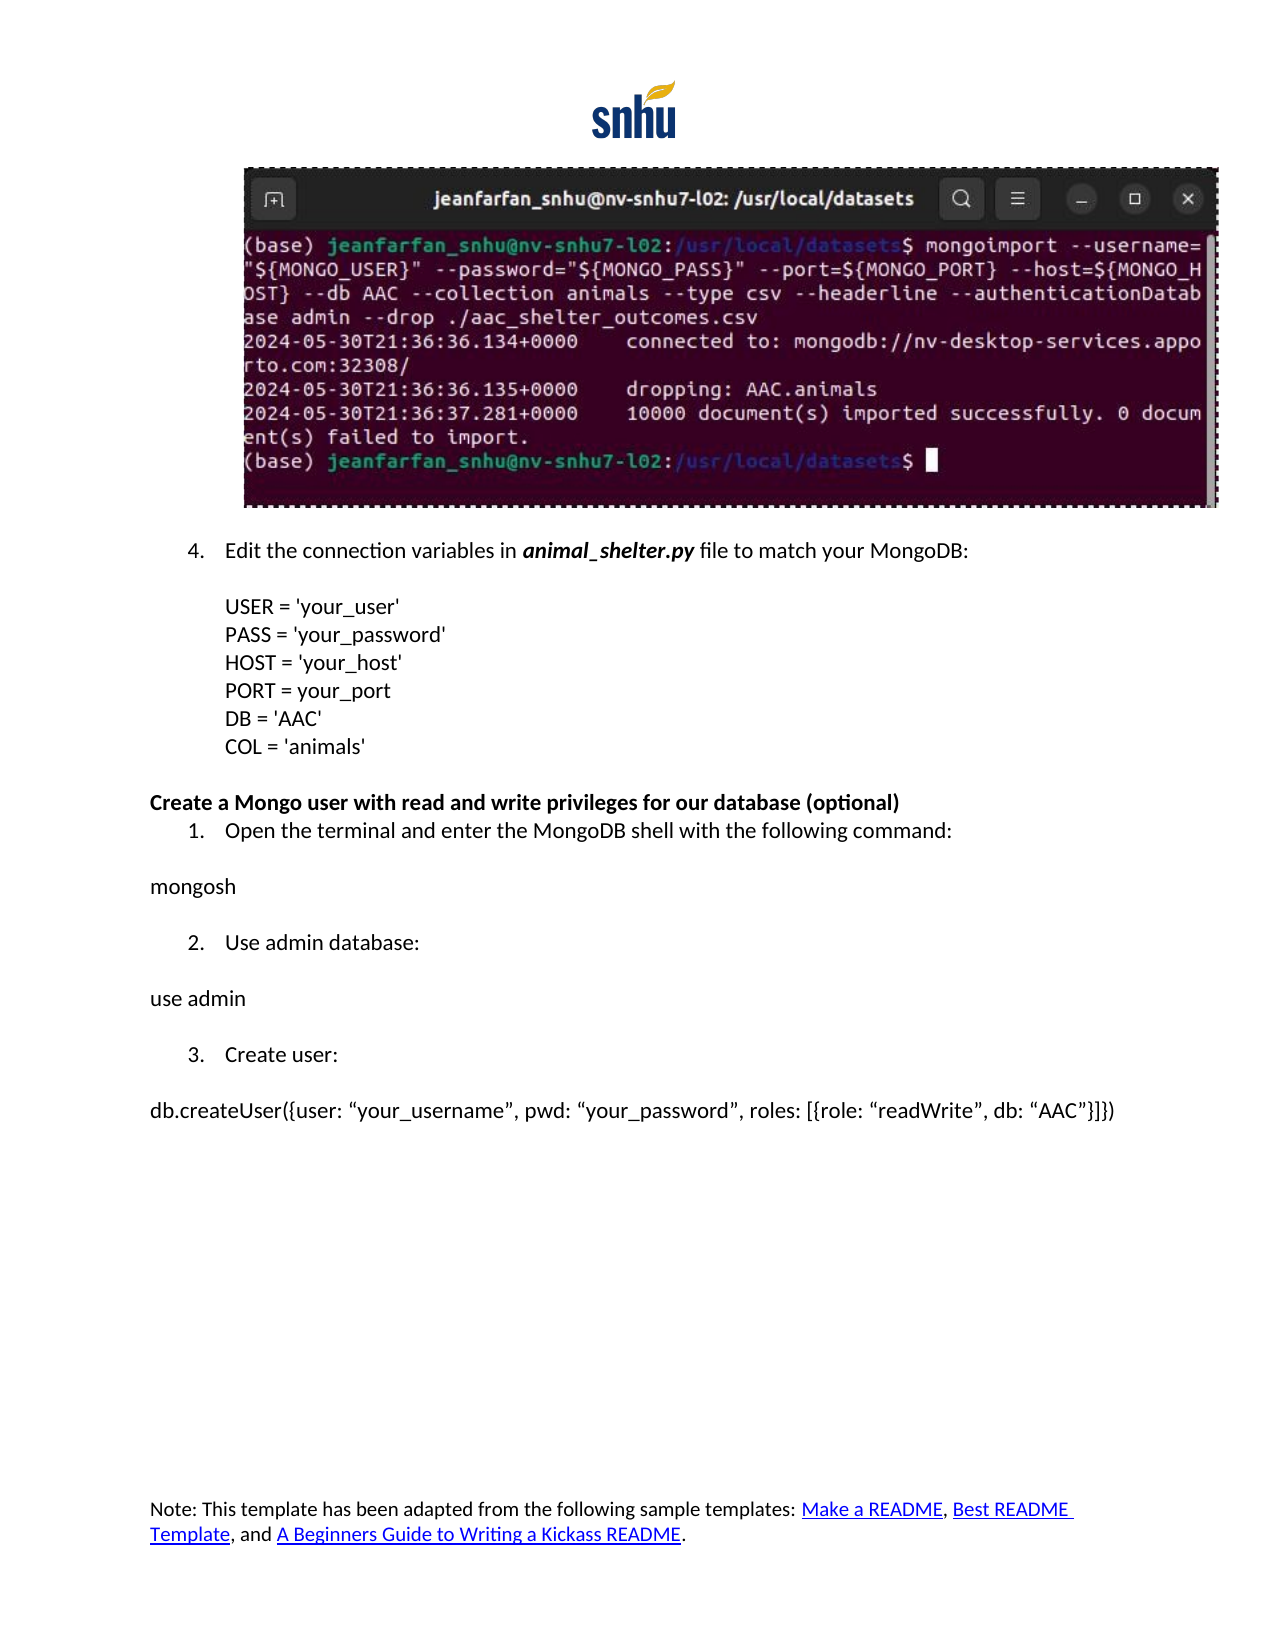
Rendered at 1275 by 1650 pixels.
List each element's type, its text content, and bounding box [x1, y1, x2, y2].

list Edit the connection variables in animal_shelter.py file to match your MongoDB: [187, 536, 1125, 564]
picture [573, 75, 702, 147]
list Create user: [187, 1040, 1125, 1068]
list USER = 'your_user' [225, 592, 1125, 620]
list PASS = 'your_password' [225, 620, 1125, 648]
text use admin [150, 984, 1125, 1012]
list Open the terminal and enter the MongoDB shell with the following command: [187, 816, 1125, 844]
text db.createUser({user: “your_username”, pwd: “your_password”, roles: [{role: “readWrite”, db: “AAC”}]}) [150, 1096, 1125, 1124]
list PORT = your_port [225, 676, 1125, 704]
list DB = 'AAC' [225, 704, 1125, 732]
list HOST = 'your_host' [225, 648, 1125, 676]
list Use admin database: [187, 928, 1125, 956]
text mongosh [150, 872, 1125, 900]
list COL = 'animals' [225, 732, 1125, 760]
text Create a Mongo user with read and write privileges for our database (optional) [150, 788, 1125, 816]
